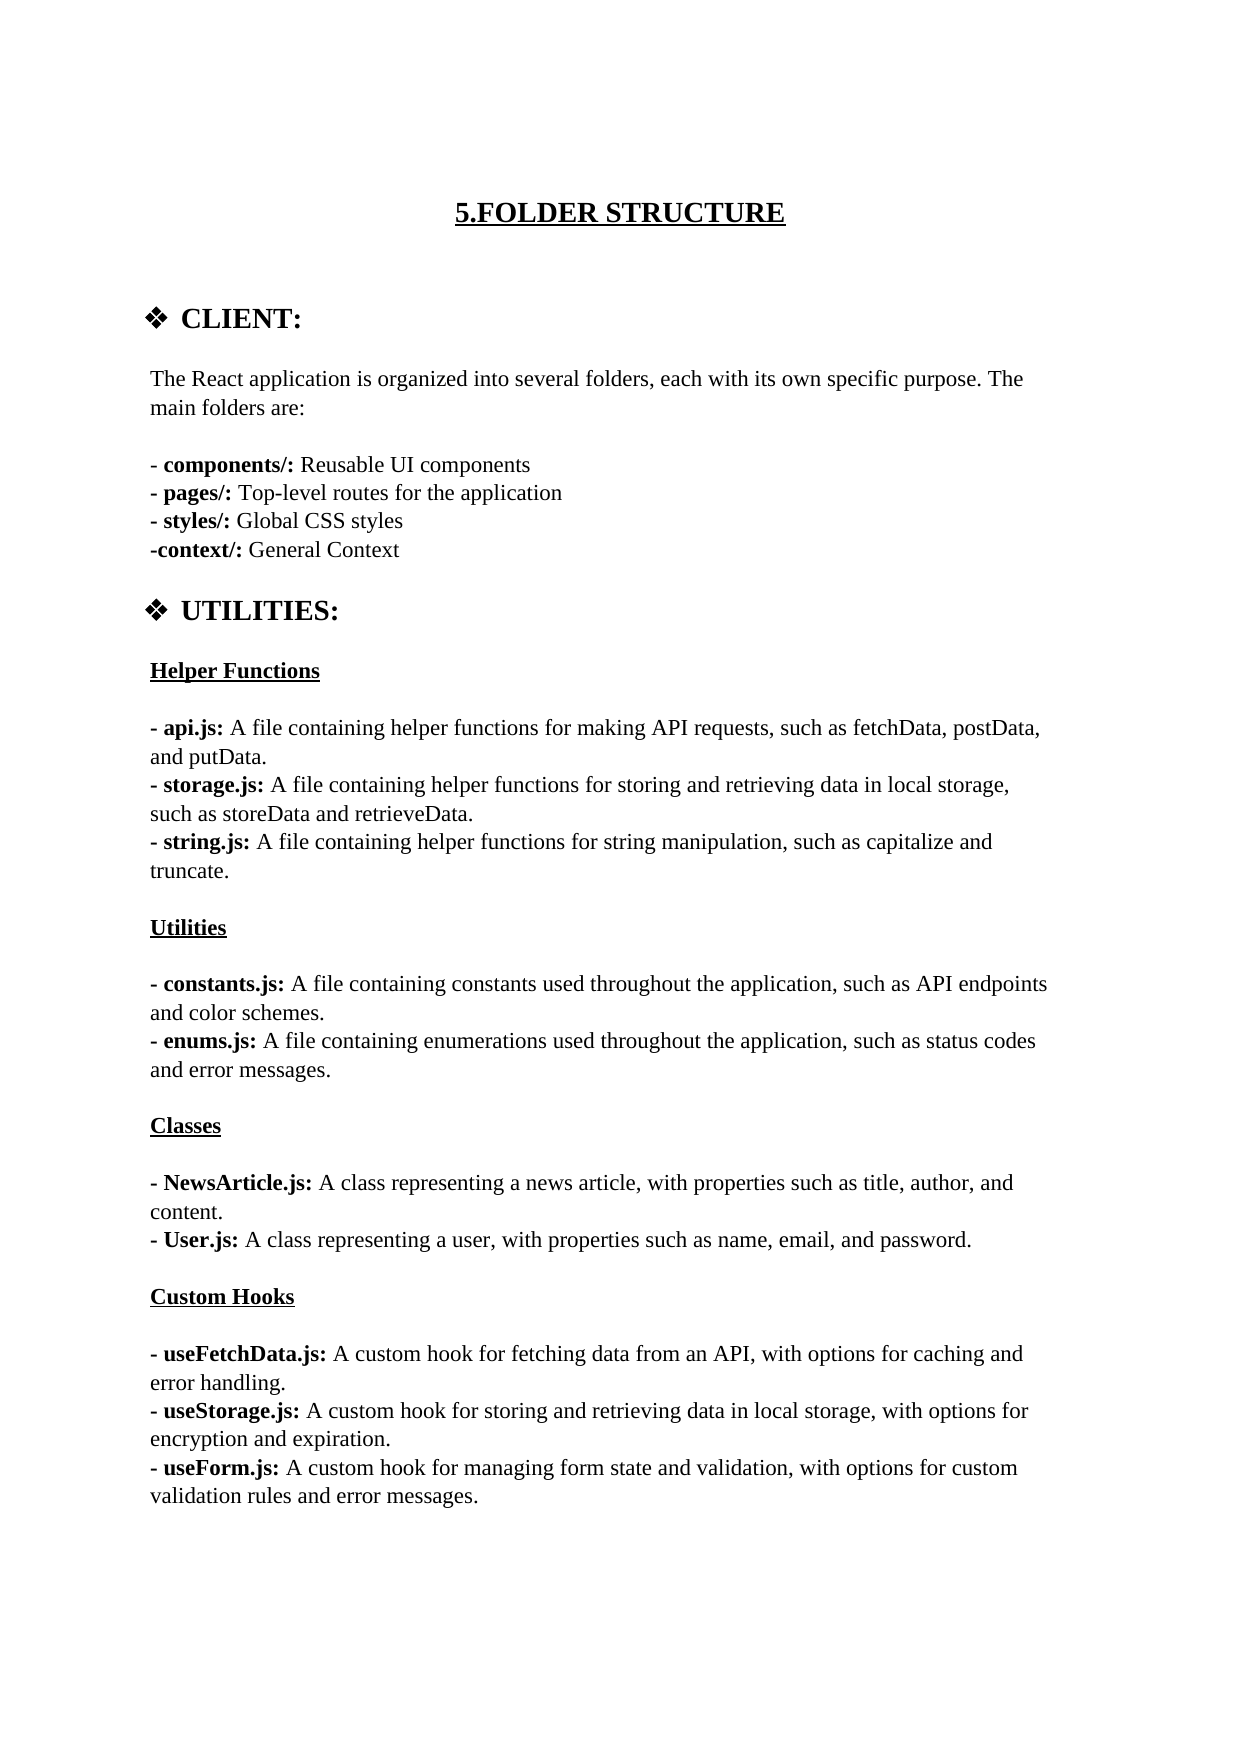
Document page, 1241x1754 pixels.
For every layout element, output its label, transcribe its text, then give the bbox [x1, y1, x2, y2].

text Custom Hooks [150, 1283, 1090, 1309]
text Helper Functions [150, 658, 1090, 684]
text and error messages. [150, 1056, 1090, 1082]
text and putData. [150, 743, 1090, 769]
text - NewsArticle.js: A class representing a news article, with properties such as title, author, and [150, 1169, 1090, 1196]
text content. [150, 1198, 1090, 1224]
text validation rules and error messages. [150, 1482, 1090, 1509]
text - pages/: Top-level routes for the application [150, 479, 1090, 506]
text 5.FOLDER STRUCTURE [150, 195, 1090, 229]
text - User.js: A class representing a user, with properties such as name, email, and password. [150, 1226, 1090, 1253]
text truncate. [150, 857, 1090, 883]
text and color schemes. [150, 999, 1090, 1025]
text - components/: Reusable UI components [150, 451, 1090, 477]
text - useForm.js: A custom hook for managing form state and validation, with options for custom [150, 1454, 1090, 1480]
text error handling. [150, 1368, 1090, 1395]
text - storage.js: A file containing helper functions for storing and retrieving data in local storage, [150, 771, 1090, 798]
text encryption and expiration. [150, 1425, 1090, 1452]
text - api.js: A file containing helper functions for making API requests, such as fetchData, postData, [150, 714, 1090, 741]
text - enums.js: A file containing enumerations used throughout the application, such as status codes [150, 1027, 1090, 1054]
text -context/: General Context [150, 536, 1090, 562]
text - styles/: Global CSS styles [150, 508, 1090, 534]
text The React application is organized into several folders, each with its own specific purpose. The [150, 365, 1090, 392]
text Classes [150, 1113, 1090, 1139]
text - useStorage.js: A custom hook for storing and retrieving data in local storage, with options for [150, 1397, 1090, 1423]
list CLIENT: [143, 301, 1090, 334]
text such as storeData and retrieveData. [150, 800, 1090, 826]
text - constants.js: A file containing constants used throughout the application, such as API endpoints [150, 970, 1090, 997]
text - string.js: A file containing helper functions for string manipulation, such as capitalize and [150, 828, 1090, 854]
text main folders are: [150, 394, 1090, 420]
text Utilities [150, 913, 1090, 940]
list UTILITIES: [143, 593, 1090, 627]
text - useFetchData.js: A custom hook for fetching data from an API, with options for caching and [150, 1340, 1090, 1366]
